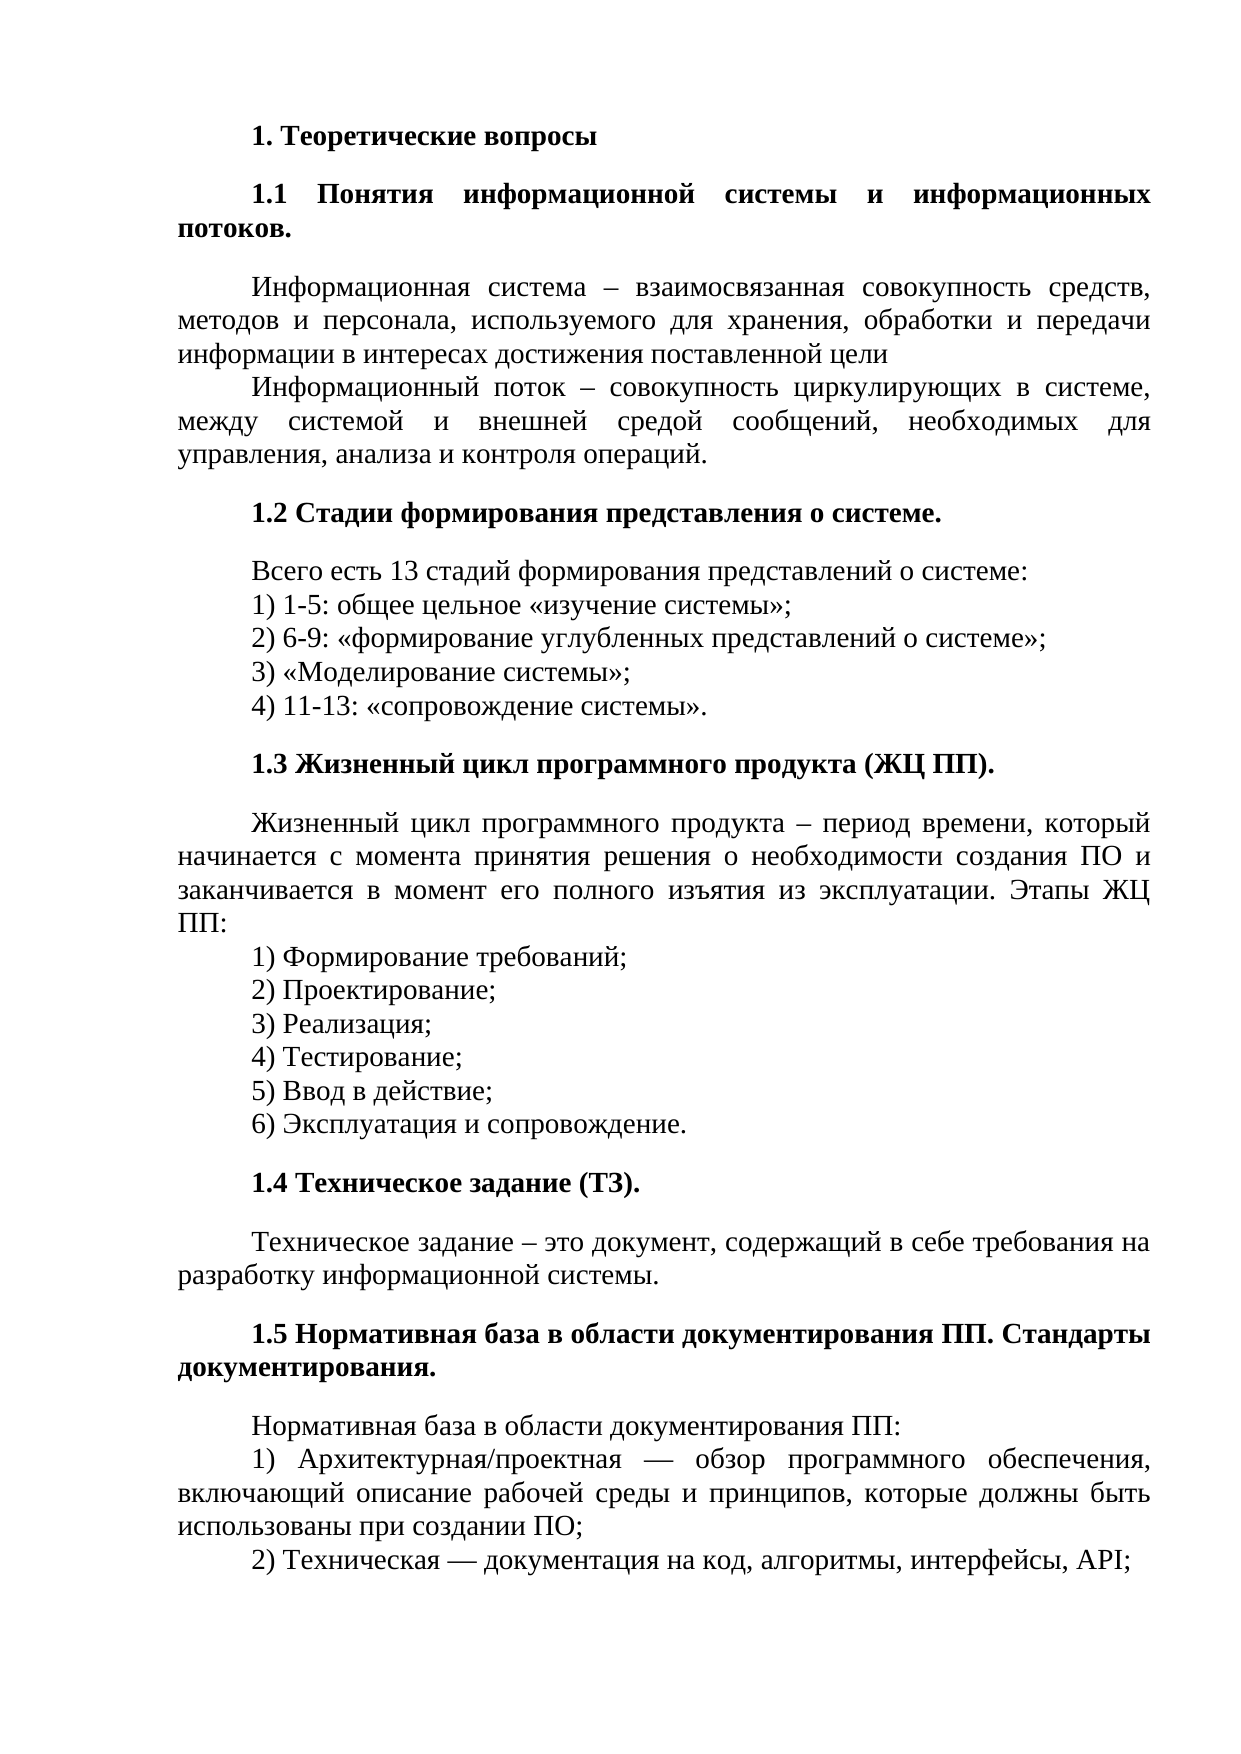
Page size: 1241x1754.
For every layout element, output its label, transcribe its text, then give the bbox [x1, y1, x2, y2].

subtitle 1.2 Стадии формирования представления о системе. [177, 495, 1152, 528]
text 4) 11-13: «сопровождение системы». [177, 688, 1152, 721]
text 2) Проектирование; [177, 972, 1152, 1006]
text 5) Ввод в действие; [177, 1073, 1152, 1107]
text Информационный поток – совокупность циркулирующих в системе, между системой и внешней средой сообщений, необходимых для управления, анализа и контроля операций. [177, 369, 1152, 470]
subtitle 1.4 Техническое задание (ТЗ). [177, 1165, 1152, 1199]
text 2) 6-9: «формирование углубленных представлений о системе»; [177, 621, 1152, 654]
text Жизненный цикл программного продукта – период времени, который начинается с момента принятия решения о необходимости создания ПО и заканчивается в момент его полного изъятия из эксплуатации. Этапы ЖЦ ПП: [177, 805, 1152, 939]
text 4) Тестирование; [177, 1039, 1152, 1073]
subtitle 1.3 Жизненный цикл программного продукта (ЖЦ ПП). [177, 746, 1152, 780]
text Всего есть 13 стадий формирования представлений о системе: [177, 553, 1152, 587]
text 2) Техническая — документация на код, алгоритмы, интерфейсы, API; [177, 1542, 1152, 1576]
text 3) «Моделирование системы»; [177, 654, 1152, 688]
subtitle 1. Теоретические вопросы [177, 118, 1152, 152]
text Нормативная база в области документирования ПП: [177, 1408, 1152, 1441]
text 1) Архитектурная/проектная — обзор программного обеспечения, включающий описание рабочей среды и принципов, которые должны быть использованы при создании ПО; [177, 1441, 1152, 1542]
text 1) 1-5: общее цельное «изучение системы»; [177, 587, 1152, 621]
text 3) Реализация; [177, 1006, 1152, 1039]
text 1) Формирование требований; [177, 939, 1152, 972]
text 6) Эксплуатация и сопровождение. [177, 1107, 1152, 1140]
subtitle 1.1 Понятия информационной системы и информационных потоков. [177, 177, 1152, 244]
text Информационная система – взаимосвязанная совокупность средств, методов и персонала, используемого для хранения, обработки и передачи информации в интересах достижения поставленной цели [177, 269, 1152, 369]
subtitle 1.5 Нормативная база в области документирования ПП. Стандарты документирования. [177, 1316, 1152, 1383]
text Техническое задание – это документ, содержащий в себе требования на разработку информационной системы. [177, 1224, 1152, 1291]
